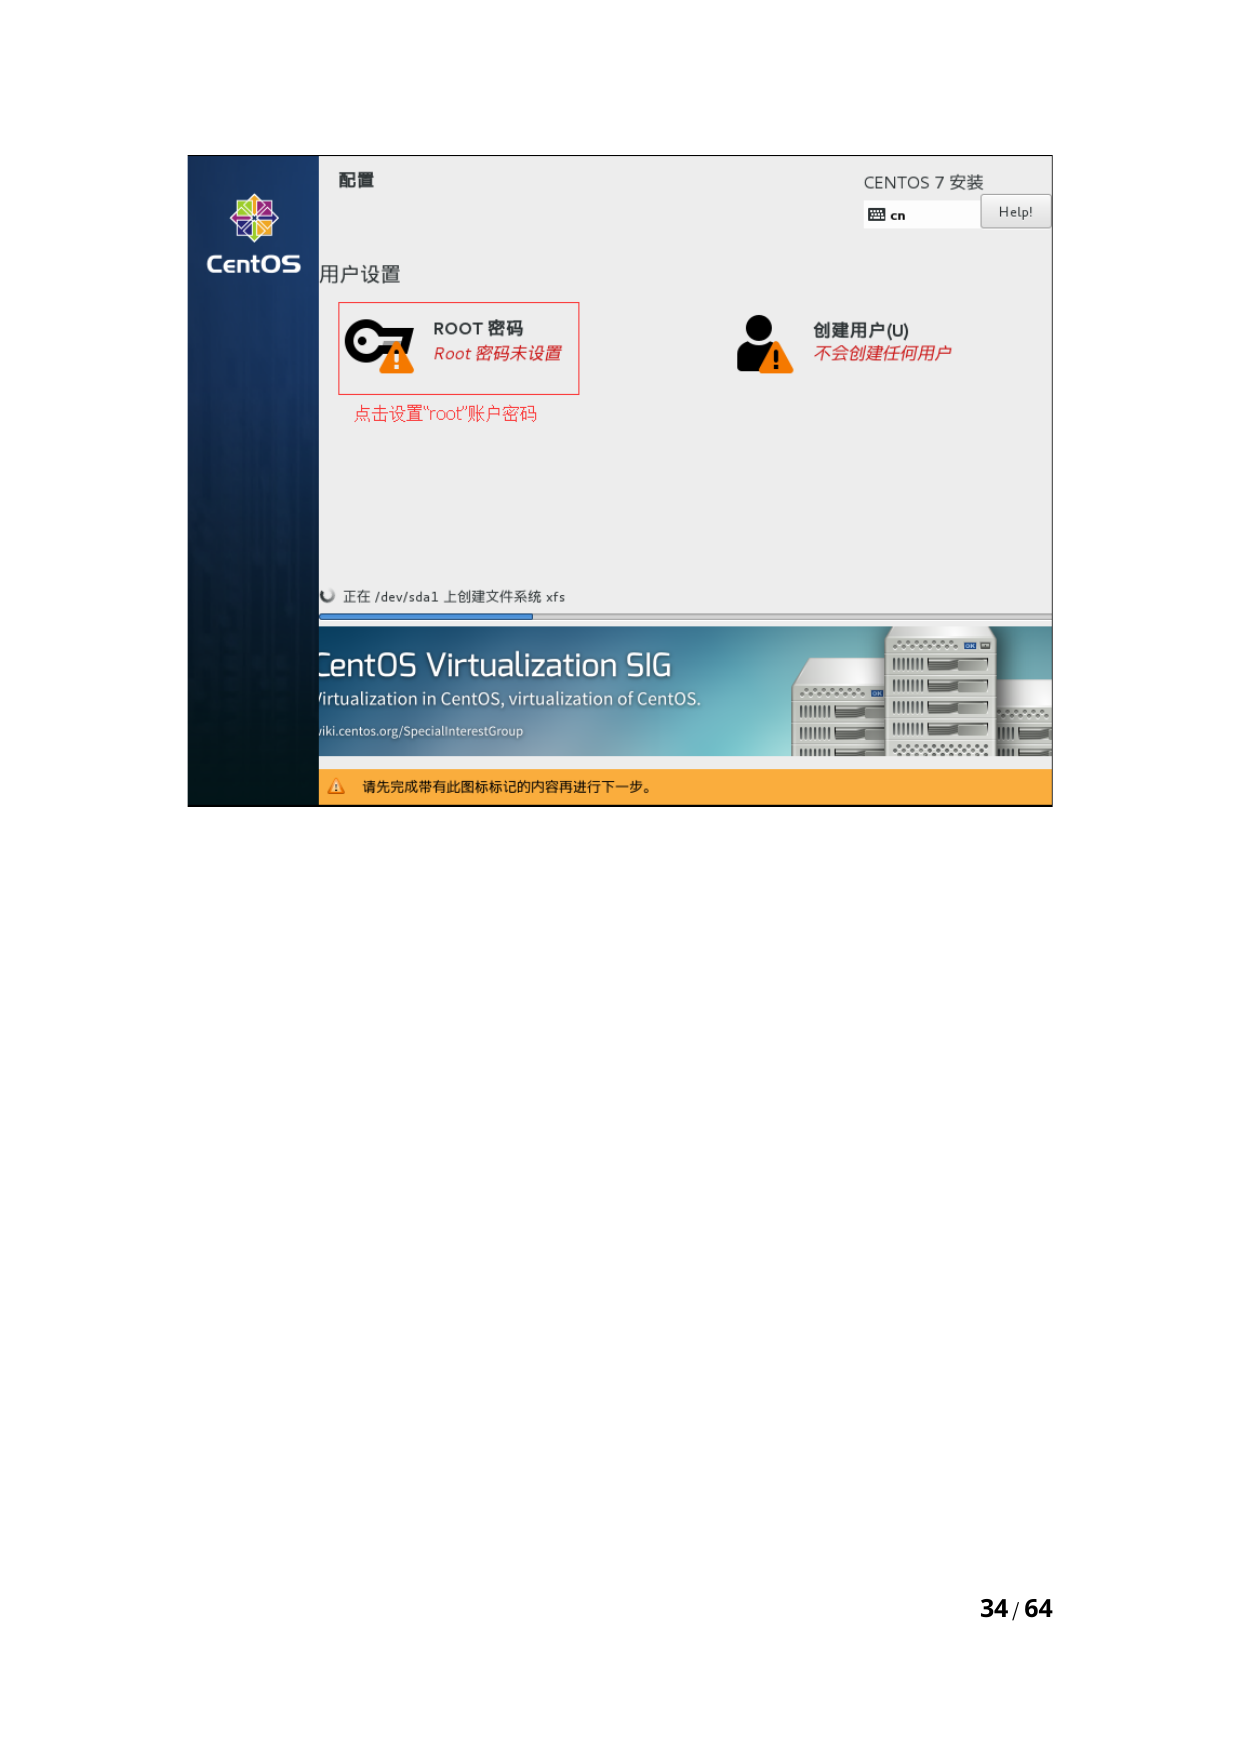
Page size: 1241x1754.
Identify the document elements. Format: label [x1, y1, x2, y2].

picture [187, 155, 1053, 807]
